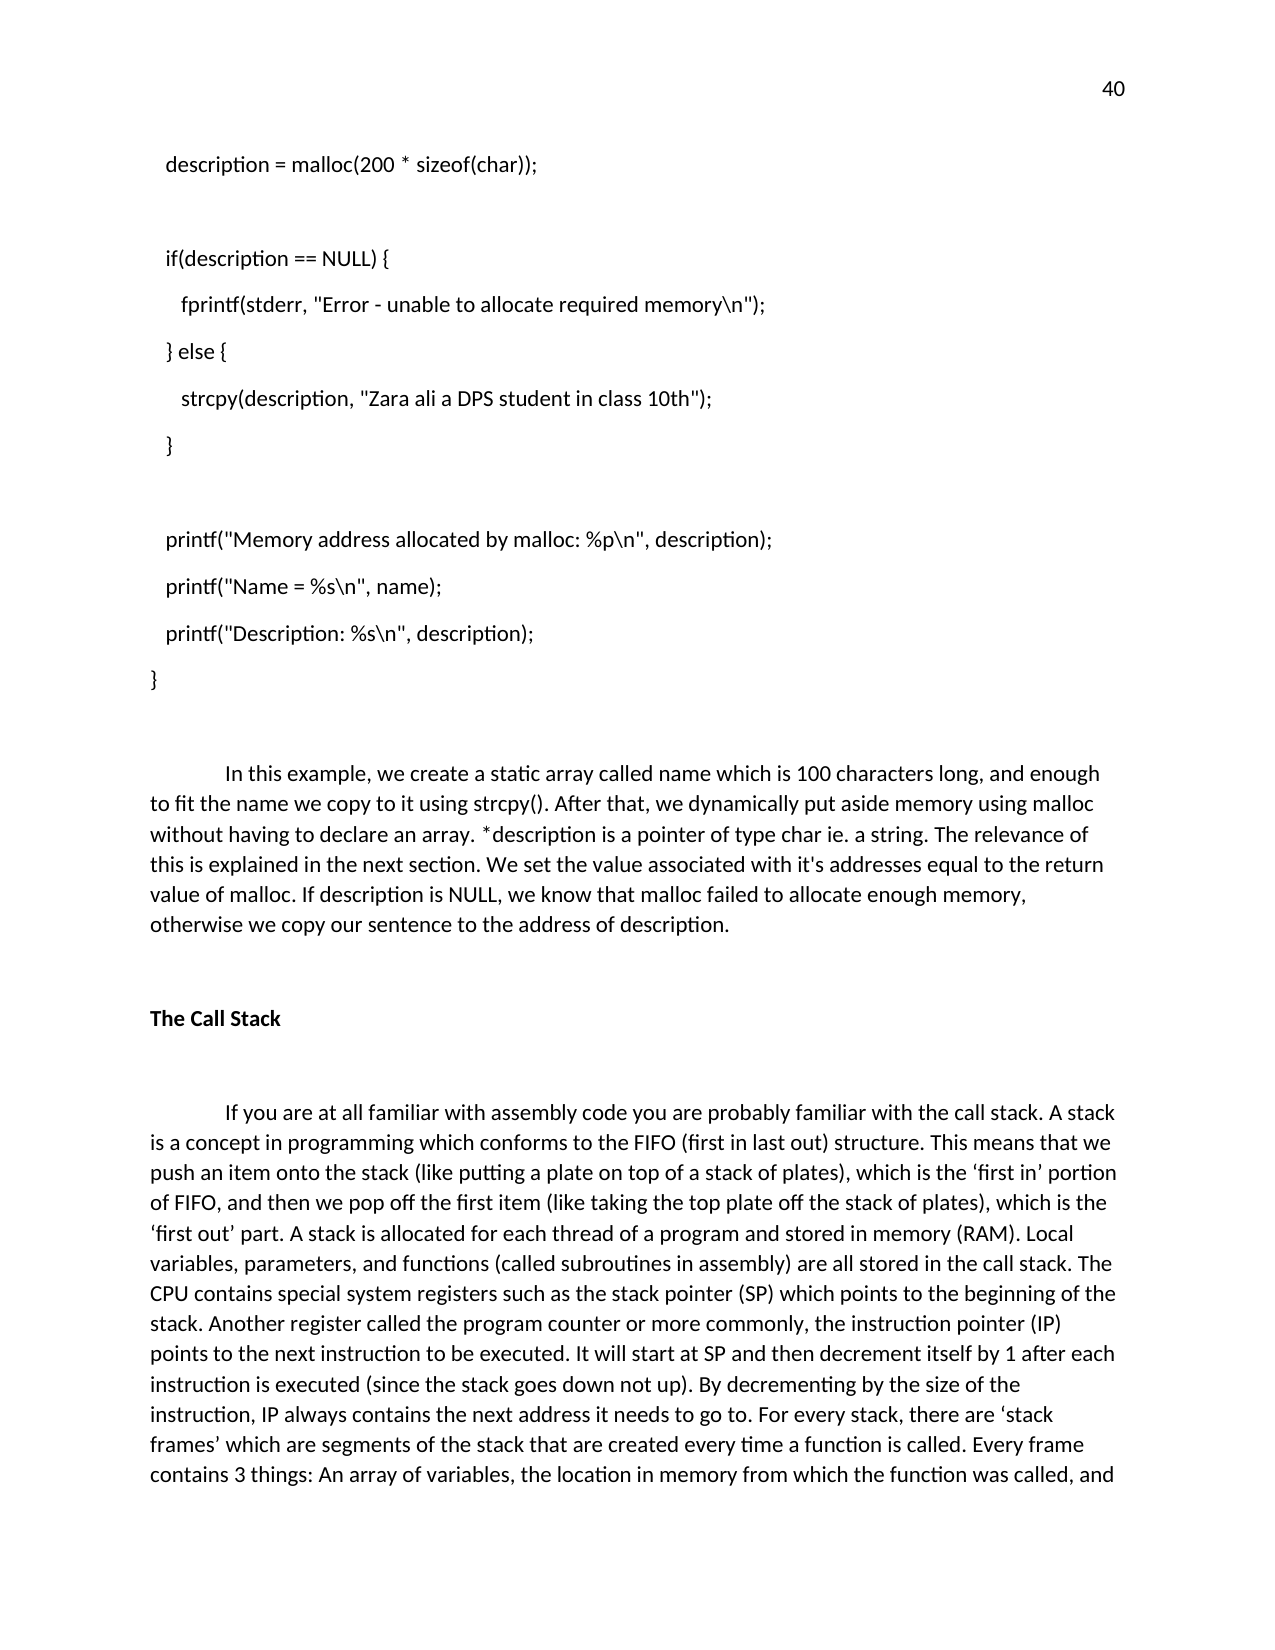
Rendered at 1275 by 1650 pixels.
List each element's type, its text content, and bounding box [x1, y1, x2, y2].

text printf("Memory address allocated by malloc: %p\n", description); [150, 525, 1125, 553]
text In this example, we create a static array called name which is 100 characters long, and enough to fit the name we copy to it using strcpy(). After that, we dynamically put aside memory using malloc without having to declare an array. *description is a pointer of type char ie. a string. The relevance of this is explained in the next section. We set the value associated with it's addresses equal to the return value of malloc. If description is NULL, we know that malloc failed to allocate enough memory, otherwise we copy our sentence to the address of description. [150, 759, 1125, 938]
text fprintf(stderr, "Error - unable to allocate required memory\n"); [150, 291, 1125, 319]
text strcpy(description, "Zara ali a DPS student in class 10th"); [150, 384, 1125, 412]
text } [150, 666, 1125, 694]
text printf("Name = %s\n", name); [150, 572, 1125, 600]
text } else { [150, 337, 1125, 366]
text printf("Description: %s\n", description); [150, 619, 1125, 647]
text if(description == NULL) { [150, 244, 1125, 272]
text description = malloc(200 * sizeof(char)); [150, 150, 1125, 178]
text The Call Stack [150, 1004, 1125, 1032]
text } [150, 431, 1125, 459]
